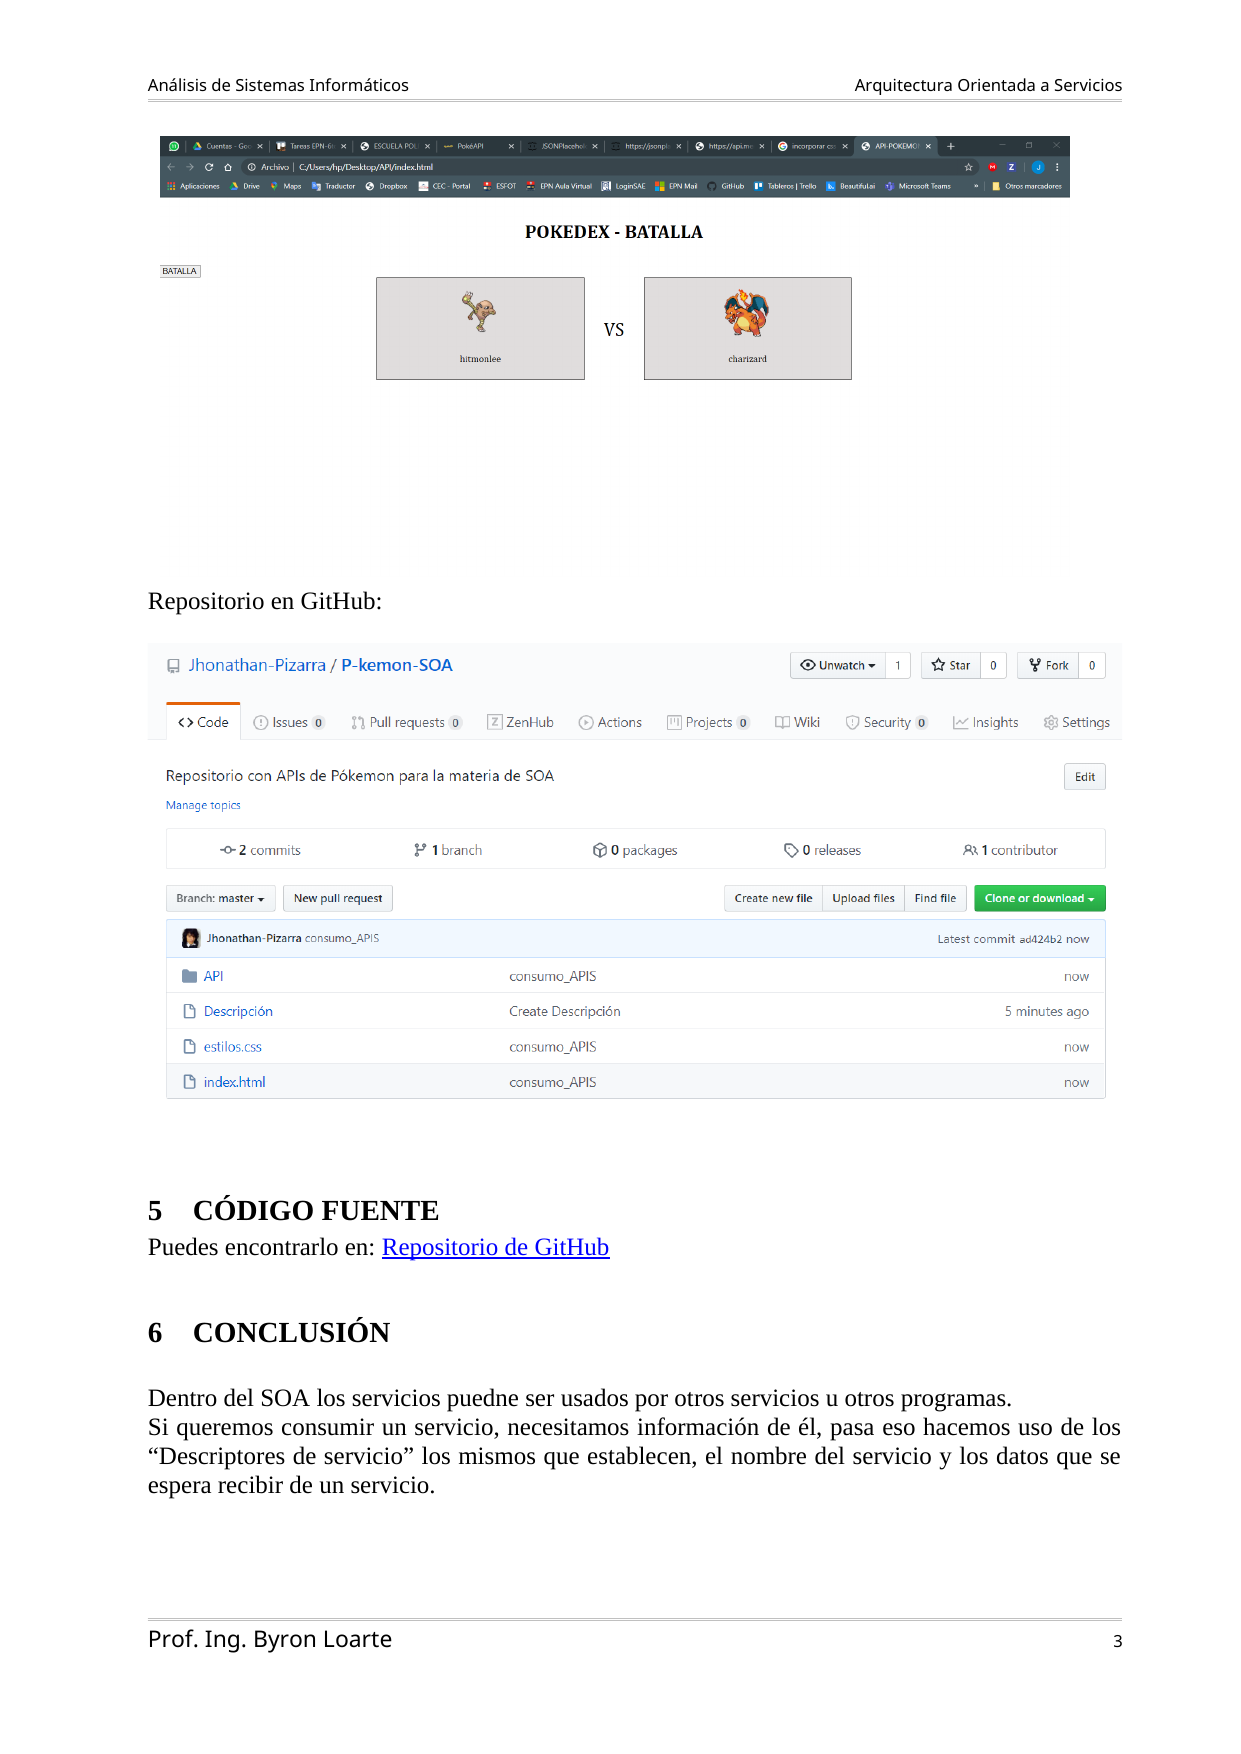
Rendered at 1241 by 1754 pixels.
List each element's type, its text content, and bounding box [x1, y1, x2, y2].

text Repositorio en GitHub: [148, 586, 1122, 615]
subtitle CONCLUSIÓN [148, 1315, 1122, 1348]
text Si queremos consumir un servicio, necesitamos información de él, pasa eso hacemos uso de los “Descriptores de servicio” los mismos que establecen, el nombre del servicio y los datos que se espera recibir de un servicio. [148, 1412, 1122, 1498]
subtitle CÓDIGO FUENTE [148, 1193, 1122, 1226]
text Dentro del SOA los servicios puedne ser usados por otros servicios u otros programas. [148, 1383, 1122, 1412]
picture [147, 643, 1123, 1111]
picture [160, 136, 1070, 577]
text Puedes encontrarlo en: Repositorio de GitHub [148, 1232, 1122, 1261]
